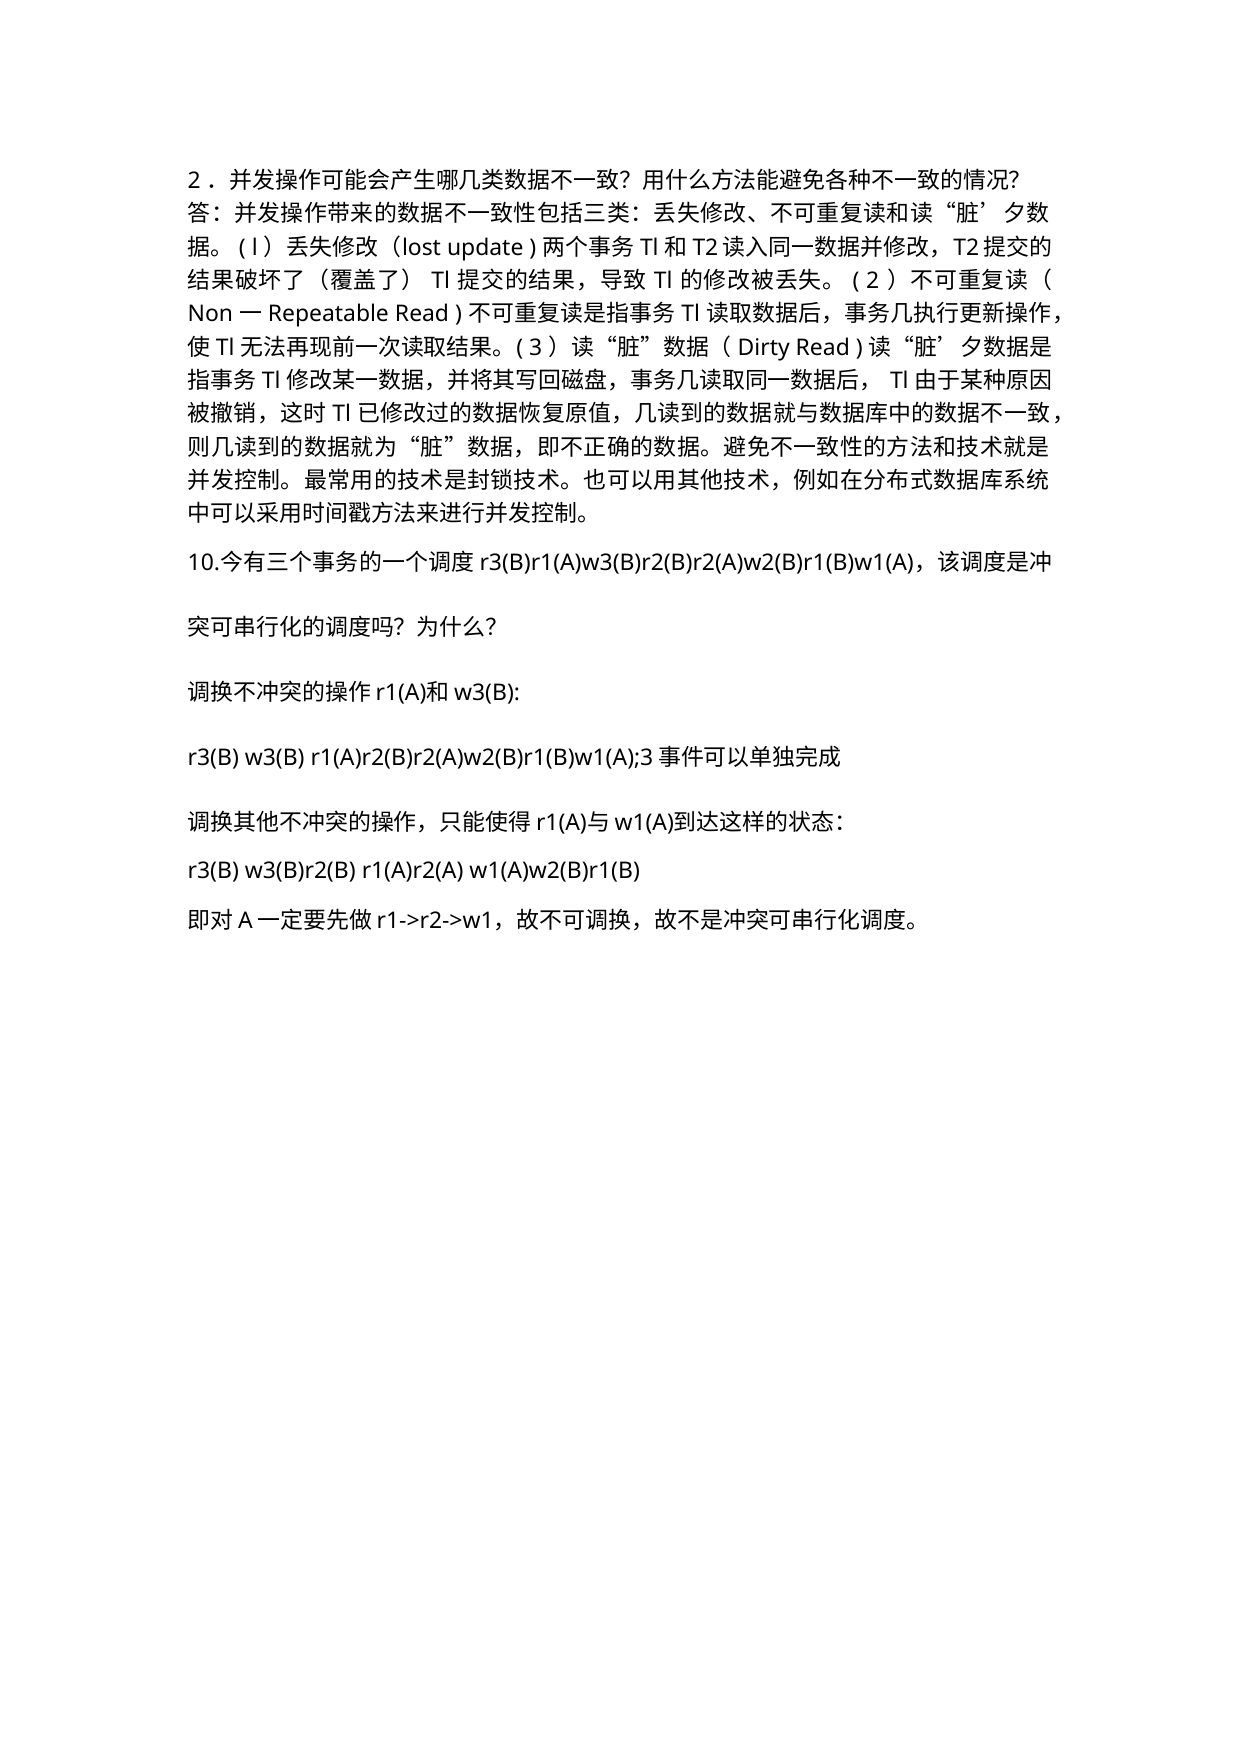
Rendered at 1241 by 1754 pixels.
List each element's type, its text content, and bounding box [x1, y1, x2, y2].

text 10.今有三个事务的一个调度r3(B)r1(A)w3(B)r2(B)r2(A)w2(B)r1(B)w1(A)，该调度是冲突可串行化的调度吗？为什么？ [187, 528, 1053, 658]
text 调换其他不冲突的操作，只能使得r1(A)与w1(A)到达这样的状态： [187, 788, 1053, 853]
text r3(B) w3(B) r1(A)r2(B)r2(A)w2(B)r1(B)w1(A);3事件可以单独完成 [187, 723, 1053, 788]
text 答：并发操作带来的数据不一致性包括三类：丢失修改、不可重复读和读“脏’夕数据。 ( l ）丢失修改（lost update ) 两个事务 Tl 和T2读入同一数据并修改，T2提交的结果破坏了（覆盖了） Tl 提交的结果，导致 Tl 的修改被丢失。 ( 2 ）不可重复读（ Non 一 Repeatable Read ) 不可重复读是指事务 Tl 读取数据后，事务几执行更新操作，使 Tl 无法再现前一次读取结果。( 3 ）读“脏”数据（ Dirty Read ) 读“脏’夕数据是指事务 Tl 修改某一数据，并将其写回磁盘，事务几读取同一数据后， Tl 由于某种原因被撤销，这时 Tl 已修改过的数据恢复原值，几读到的数据就与数据库中的数据不一致，则几读到的数据就为“脏”数据，即不正确的数据。避免不一致性的方法和技术就是并发控制。最常用的技术是封锁技术。也可以用其他技术，例如在分布式数据库系统中可以采用时间戳方法来进行并发控制。 [187, 195, 1053, 528]
text 调换不冲突的操作r1(A)和w3(B): [187, 658, 1053, 723]
text 即对A一定要先做r1->r2->w1，故不可调换，故不是冲突可串行化调度。 [187, 886, 1053, 951]
text r3(B) w3(B)r2(B) r1(A)r2(A) w1(A)w2(B)r1(B) [187, 853, 1053, 886]
text 2 ．并发操作可能会产生哪几类数据不一致？用什么方法能避免各种不一致的情况？ [187, 162, 1053, 195]
